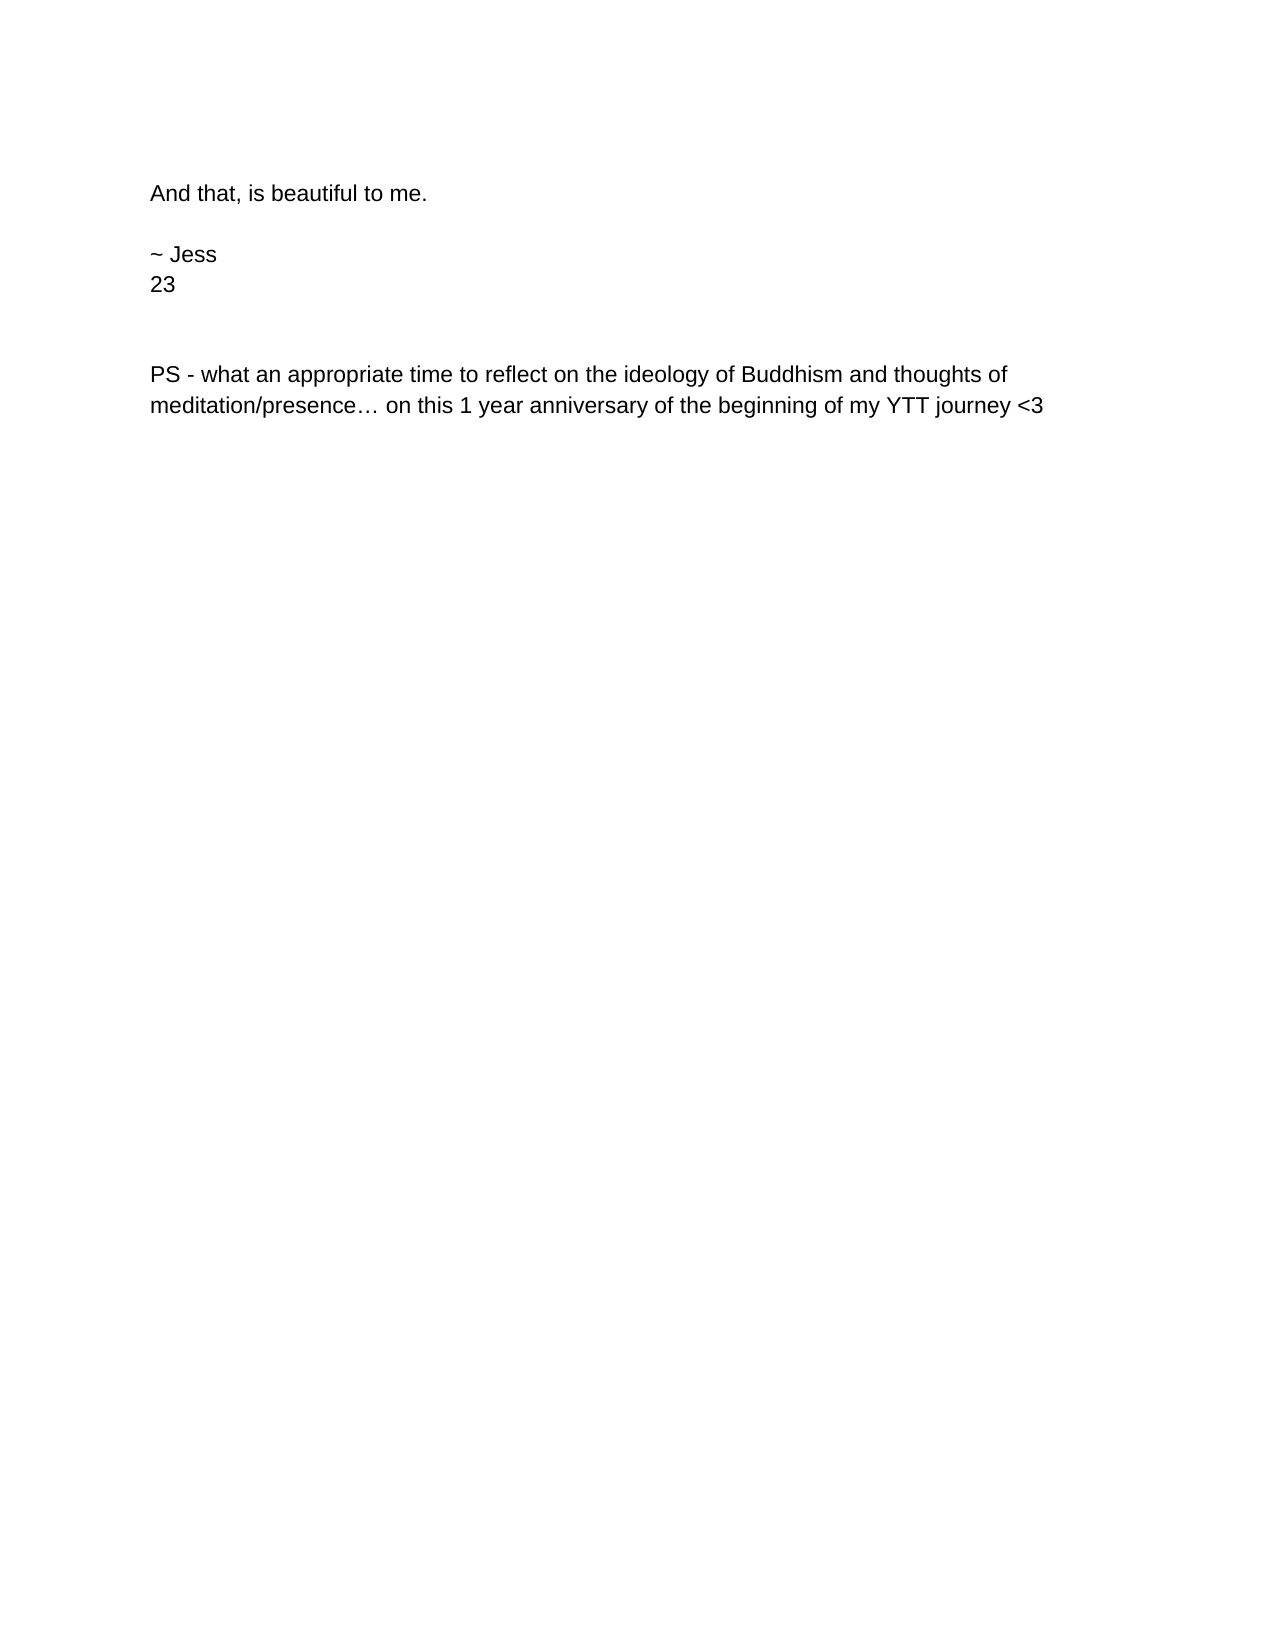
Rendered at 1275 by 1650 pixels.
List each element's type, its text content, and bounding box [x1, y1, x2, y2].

text And that, is beautiful to me. [150, 180, 1125, 207]
text PS - what an appropriate time to reflect on the ideology of Buddhism and thoughts of meditation/presence… on this 1 year anniversary of the beginning of my YTT journey <3 [150, 361, 1125, 418]
text 23 [150, 271, 1125, 297]
text ~ Jess [150, 241, 1125, 267]
